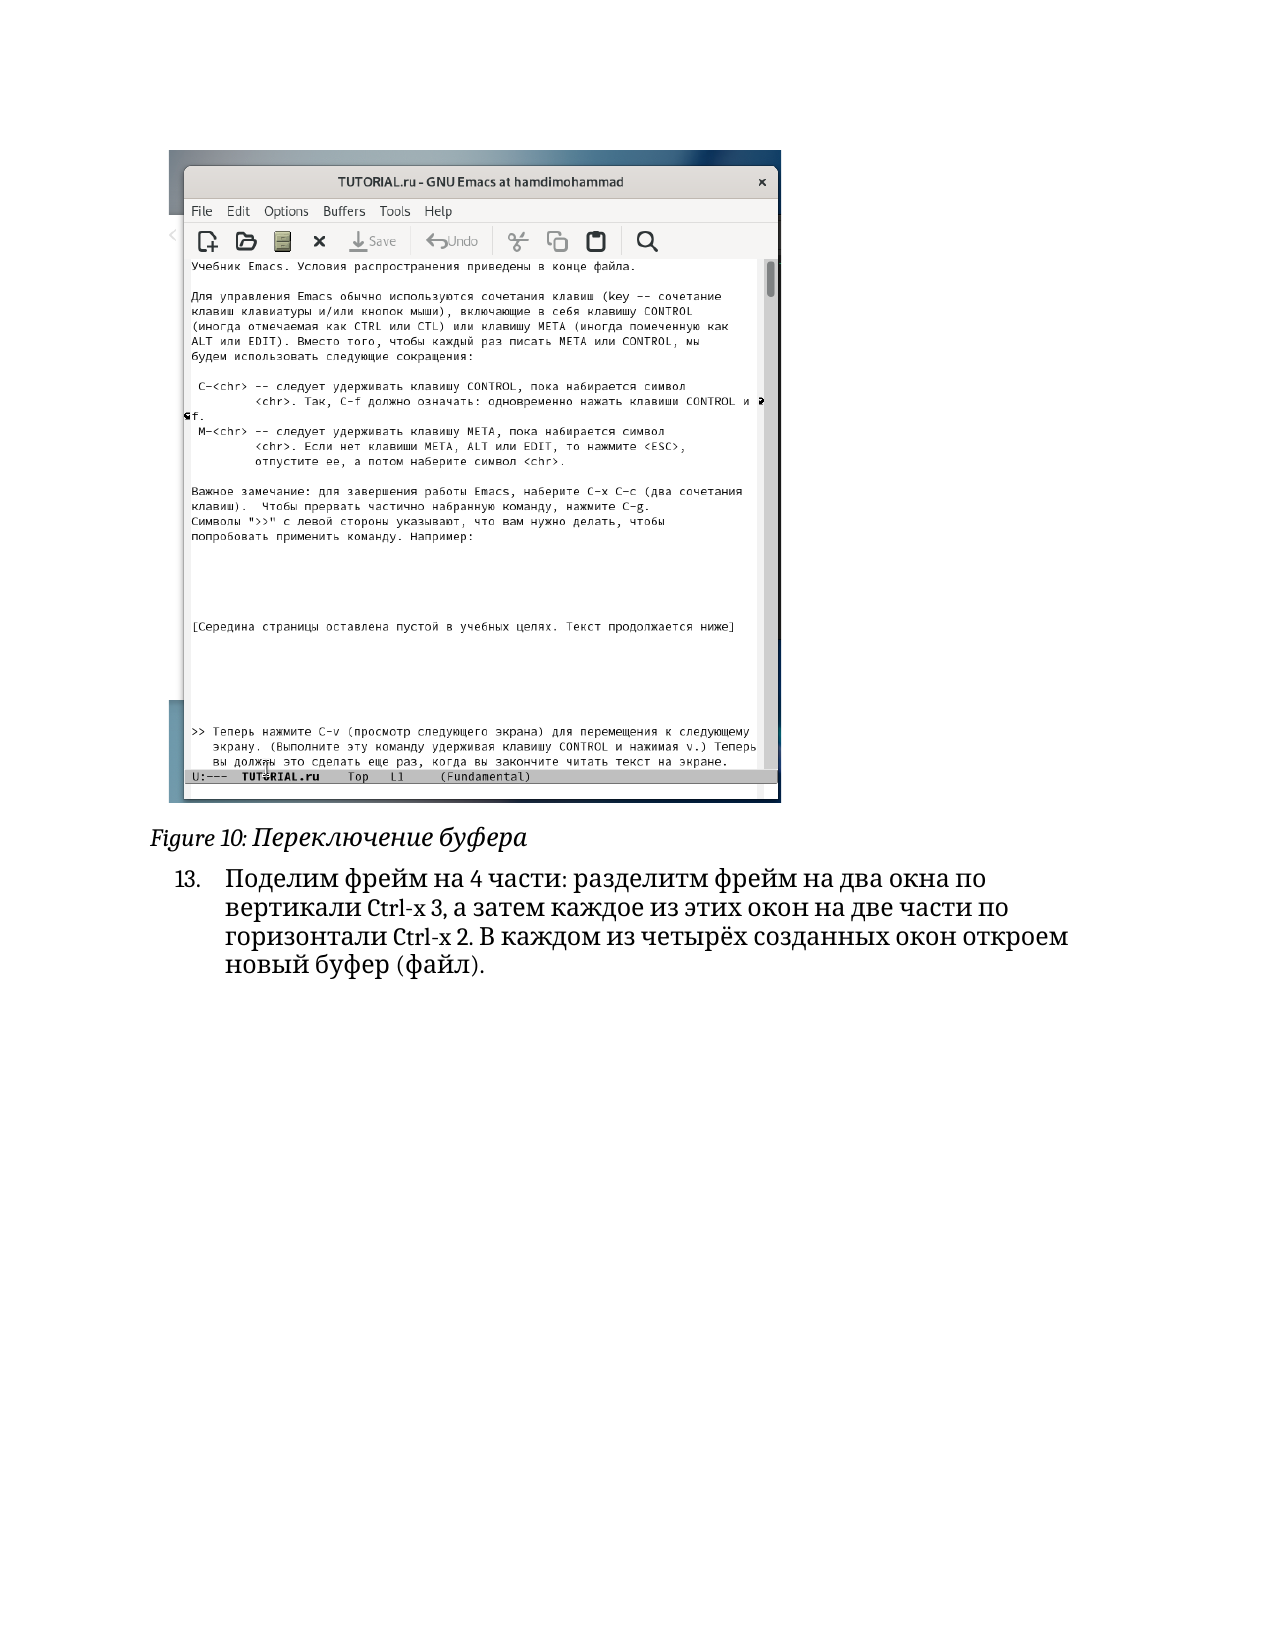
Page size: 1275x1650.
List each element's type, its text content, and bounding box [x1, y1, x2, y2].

text Figure 10: Переключение буфера [150, 824, 1125, 853]
list Поделим фрейм на 4 части: разделитм фрейм на два окна по вертикали Ctrl-x 3, а затем каждое из этих окон на две части по горизонтали Ctrl-x 2. В каждом из четырёх созданных окон откроем новый буфер (файл). [175, 865, 1125, 980]
picture [168, 150, 782, 803]
